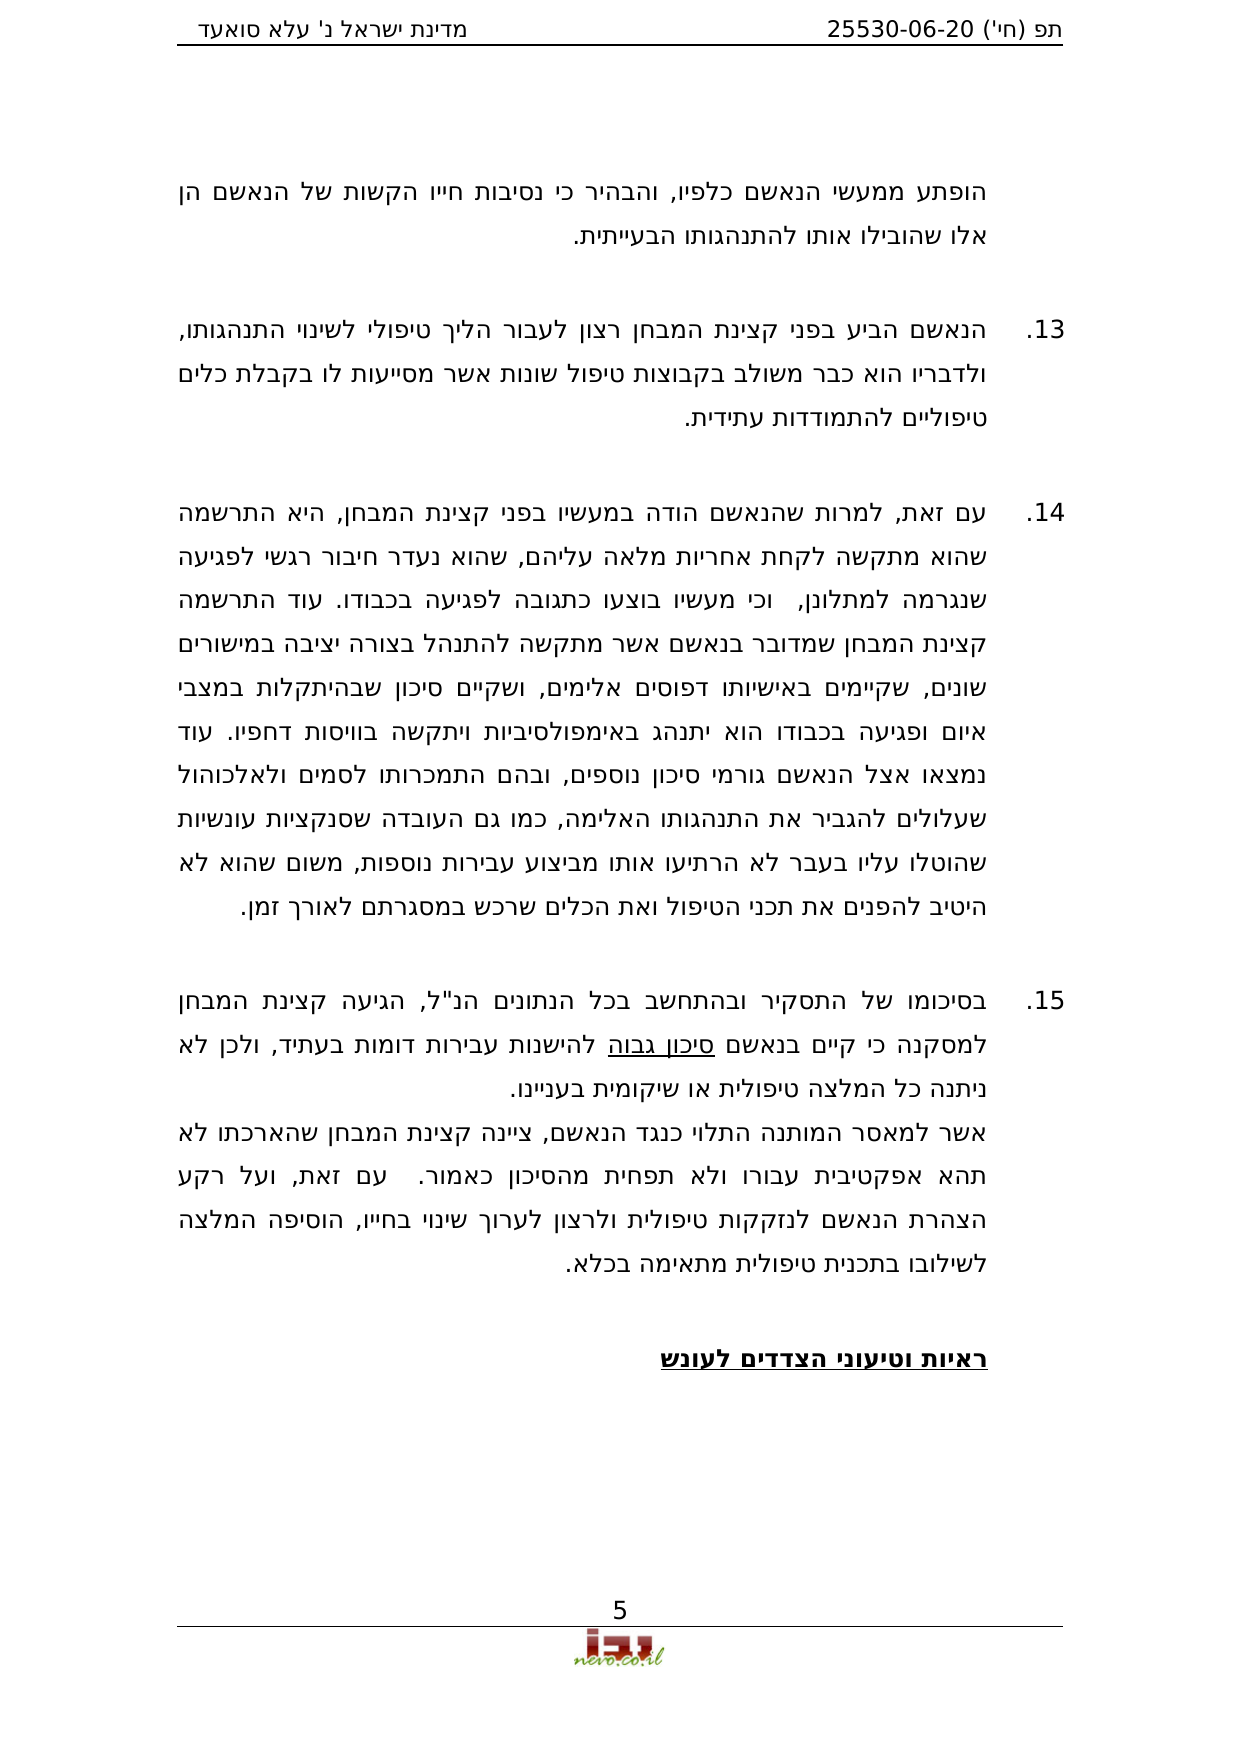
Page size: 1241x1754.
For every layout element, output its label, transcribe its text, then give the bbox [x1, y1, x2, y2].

list הנאשם הביע בפני קצינת המבחן רצון לעבור הליך טיפולי לשינוי התנהגותו, ולדבריו הוא כבר משולב בקבוצות טיפול שונות אשר מסייעות לו בקבלת כלים טיפוליים להתמודדות עתידית. [177, 316, 1026, 432]
picture [574, 1628, 666, 1667]
list אשר למאסר המותנה התלוי כנגד הנאשם, ציינה קצינת המבחן שהארכתו לא תהא אפקטיבית עבורו ולא תפחית מהסיכון כאמור. עם זאת, ועל רקע הצהרת הנאשם לנזקקות טיפולית ולרצון לערוך שינוי בחייו, הוסיפה המלצה לשילובו בתכנית טיפולית מתאימה בכלא. [177, 1118, 988, 1278]
list ראיות וטיעוני הצדדים לעונש [177, 1344, 988, 1373]
list בסיכומו של התסקיר ובהתחשב בכל הנתונים הנ"ל, הגיעה קצינת המבחן למסקנה כי קיים בנאשם סיכון גבוה להישנות עבירות דומות בעתיד, ולכן לא ניתנה כל המלצה טיפולית או שיקומית בעניינו. [177, 987, 1026, 1103]
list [177, 177, 1026, 250]
list עם זאת, למרות שהנאשם הודה במעשיו בפני קצינת המבחן, היא התרשמה שהוא מתקשה לקחת אחריות מלאה עליהם, שהוא נעדר חיבור רגשי לפגיעה שנגרמה למתלונן, וכי מעשיו בוצעו כתגובה לפגיעה בכבודו. עוד התרשמה קצינת המבחן שמדובר בנאשם אשר מתקשה להתנהל בצורה יציבה במישורים שונים, שקיימים באישיותו דפוסים אלימים, ושקיים סיכון שבהיתקלות במצבי איום ופגיעה בכבודו הוא יתנהג באימפולסיביות ויתקשה בוויסות דחפיו. עוד נמצאו אצל הנאשם גורמי סיכון נוספים, ובהם התמכרותו לסמים ולאלכוהול שעלולים להגביר את התנהגותו האלימה, כמו גם העובדה שסנקציות עונשיות שהוטלו עליו בעבר לא הרתיעו אותו מביצוע עבירות נוספות, משום שהוא לא היטיב להפנים את תכני הטיפול ואת הכלים שרכש במסגרתם לאורך זמן. [177, 498, 1026, 921]
